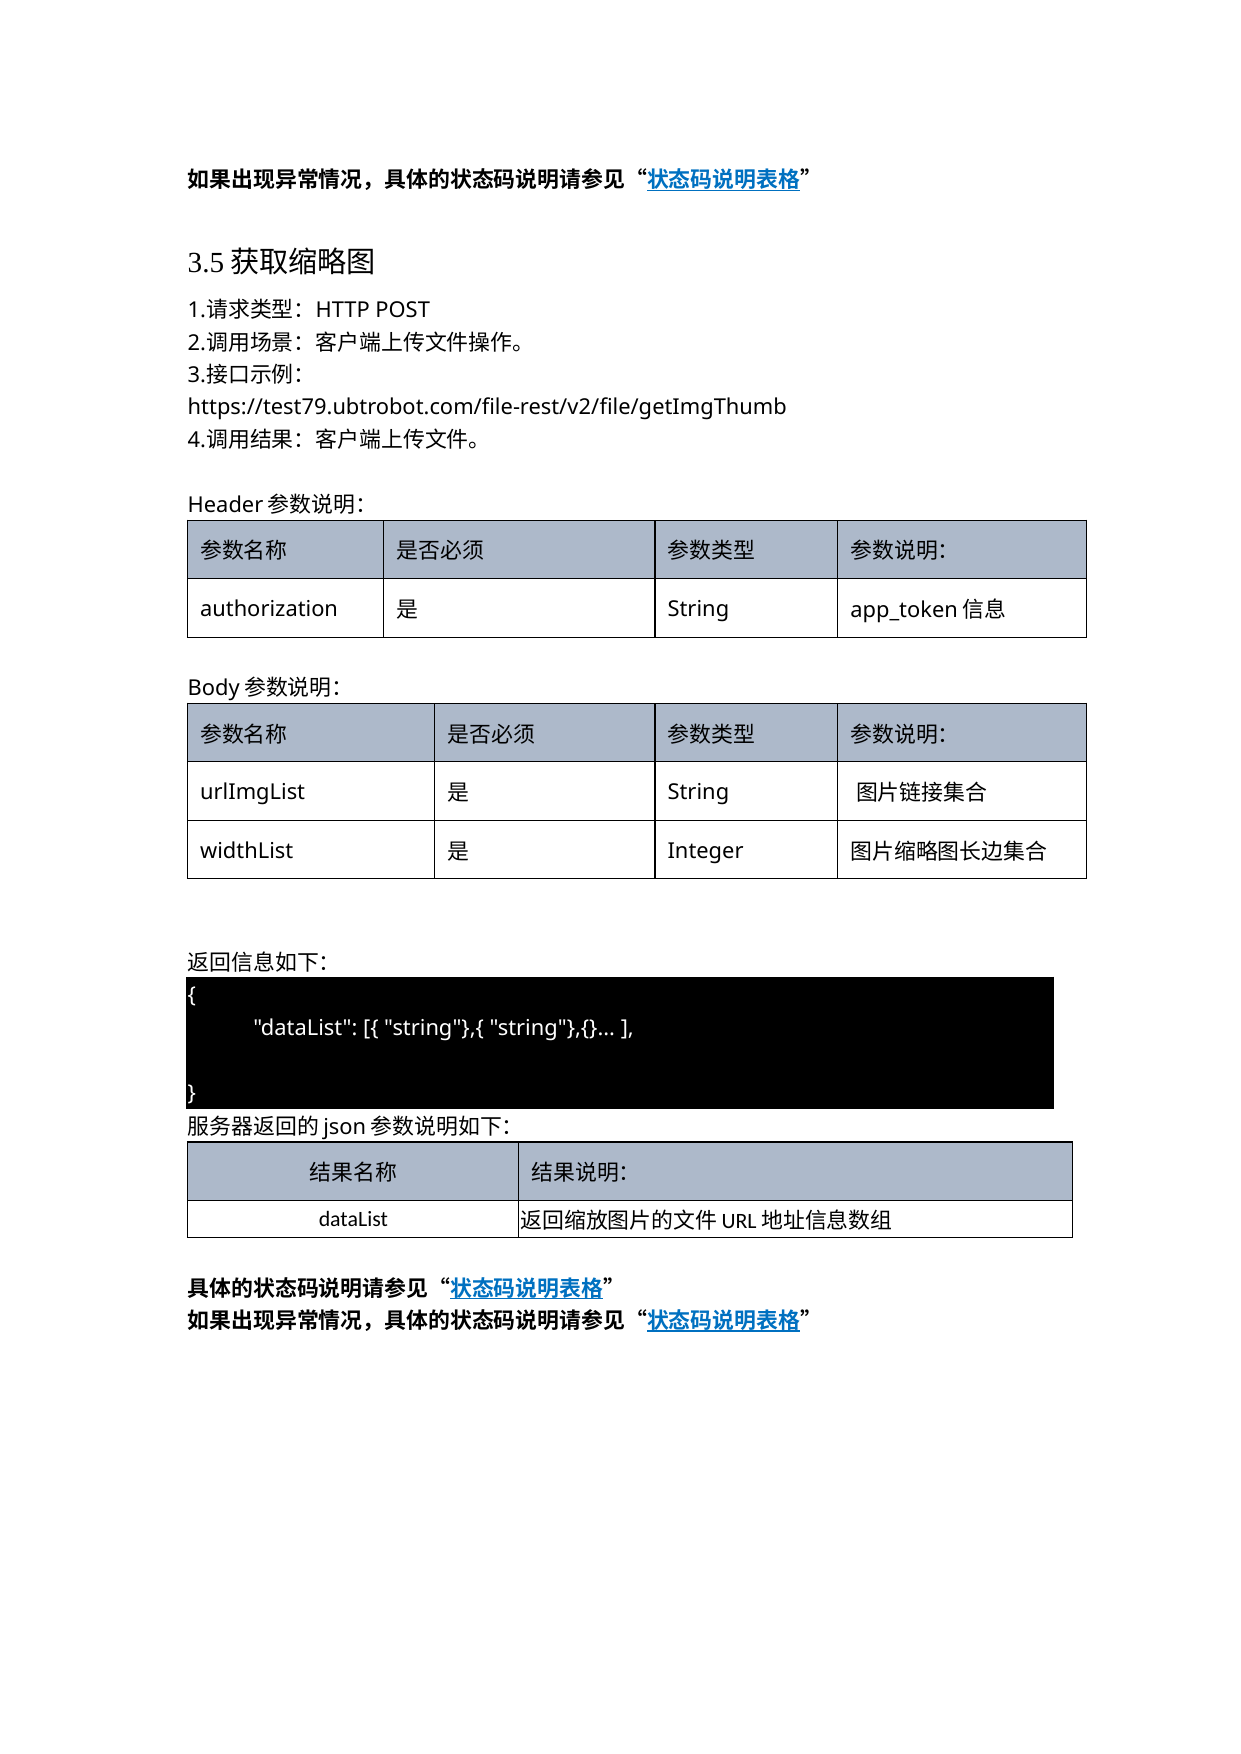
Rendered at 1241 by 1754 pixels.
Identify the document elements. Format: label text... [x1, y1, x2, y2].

table_header 是否必须 [384, 521, 654, 578]
list 3.接口示例： [187, 357, 1053, 389]
table_header 是否必须 [435, 704, 654, 761]
list Header参数说明： [187, 487, 1053, 519]
table_cell 是 [435, 821, 654, 878]
table_header 结果说明： [519, 1143, 1072, 1200]
table_cell 返回缩放图片的文件URL地址信息数组 [519, 1201, 1072, 1237]
list 如果出现异常情况，具体的状态码说明请参见“状态码说明表格” [187, 162, 1053, 194]
subtitle 3.5获取缩略图 [187, 227, 1053, 292]
list 如果出现异常情况，具体的状态码说明请参见“状态码说明表格” [187, 1303, 1053, 1335]
table_cell app_token信息 [838, 579, 1086, 637]
table_cell String [656, 762, 837, 820]
table_header 参数说明： [838, 521, 1086, 578]
table_header 参数名称 [188, 704, 434, 761]
list 2.调用场景：客户端上传文件操作。 [187, 324, 1053, 357]
table_cell authorization [188, 579, 383, 637]
table_cell widthList [188, 821, 434, 878]
table_cell dataList [188, 1201, 518, 1237]
list 返回信息如下： [187, 944, 1053, 977]
list "dataList": [{ "string"},{ "string"},{}... ], [188, 1010, 1053, 1043]
table_header 结果名称 [188, 1143, 518, 1200]
list https://test79.ubtrobot.com/file-rest/v2/file/getImgThumb [187, 389, 1053, 422]
table_cell 图片链接集合 [838, 762, 1086, 820]
table_header 参数类型 [656, 704, 837, 761]
table_cell 是 [435, 762, 654, 820]
table_header 参数名称 [188, 521, 383, 578]
list 4.调用结果：客户端上传文件。 [187, 422, 1053, 454]
list { [188, 978, 1053, 1010]
table_cell urlImgList [188, 762, 434, 820]
list } [188, 1074, 1053, 1108]
list Body参数说明： [187, 670, 1053, 703]
table_cell 图片缩略图长边集合 [838, 821, 1086, 878]
list 1.请求类型：HTTP POST [187, 292, 1053, 324]
table_header 参数类型 [656, 521, 837, 578]
table_cell String [656, 579, 837, 637]
table_header 参数说明： [838, 704, 1086, 761]
table_cell Integer [656, 821, 837, 878]
table_cell 是 [384, 579, 654, 637]
list 服务器返回的json参数说明如下： [187, 1109, 1053, 1141]
list 具体的状态码说明请参见“状态码说明表格” [187, 1270, 1053, 1303]
